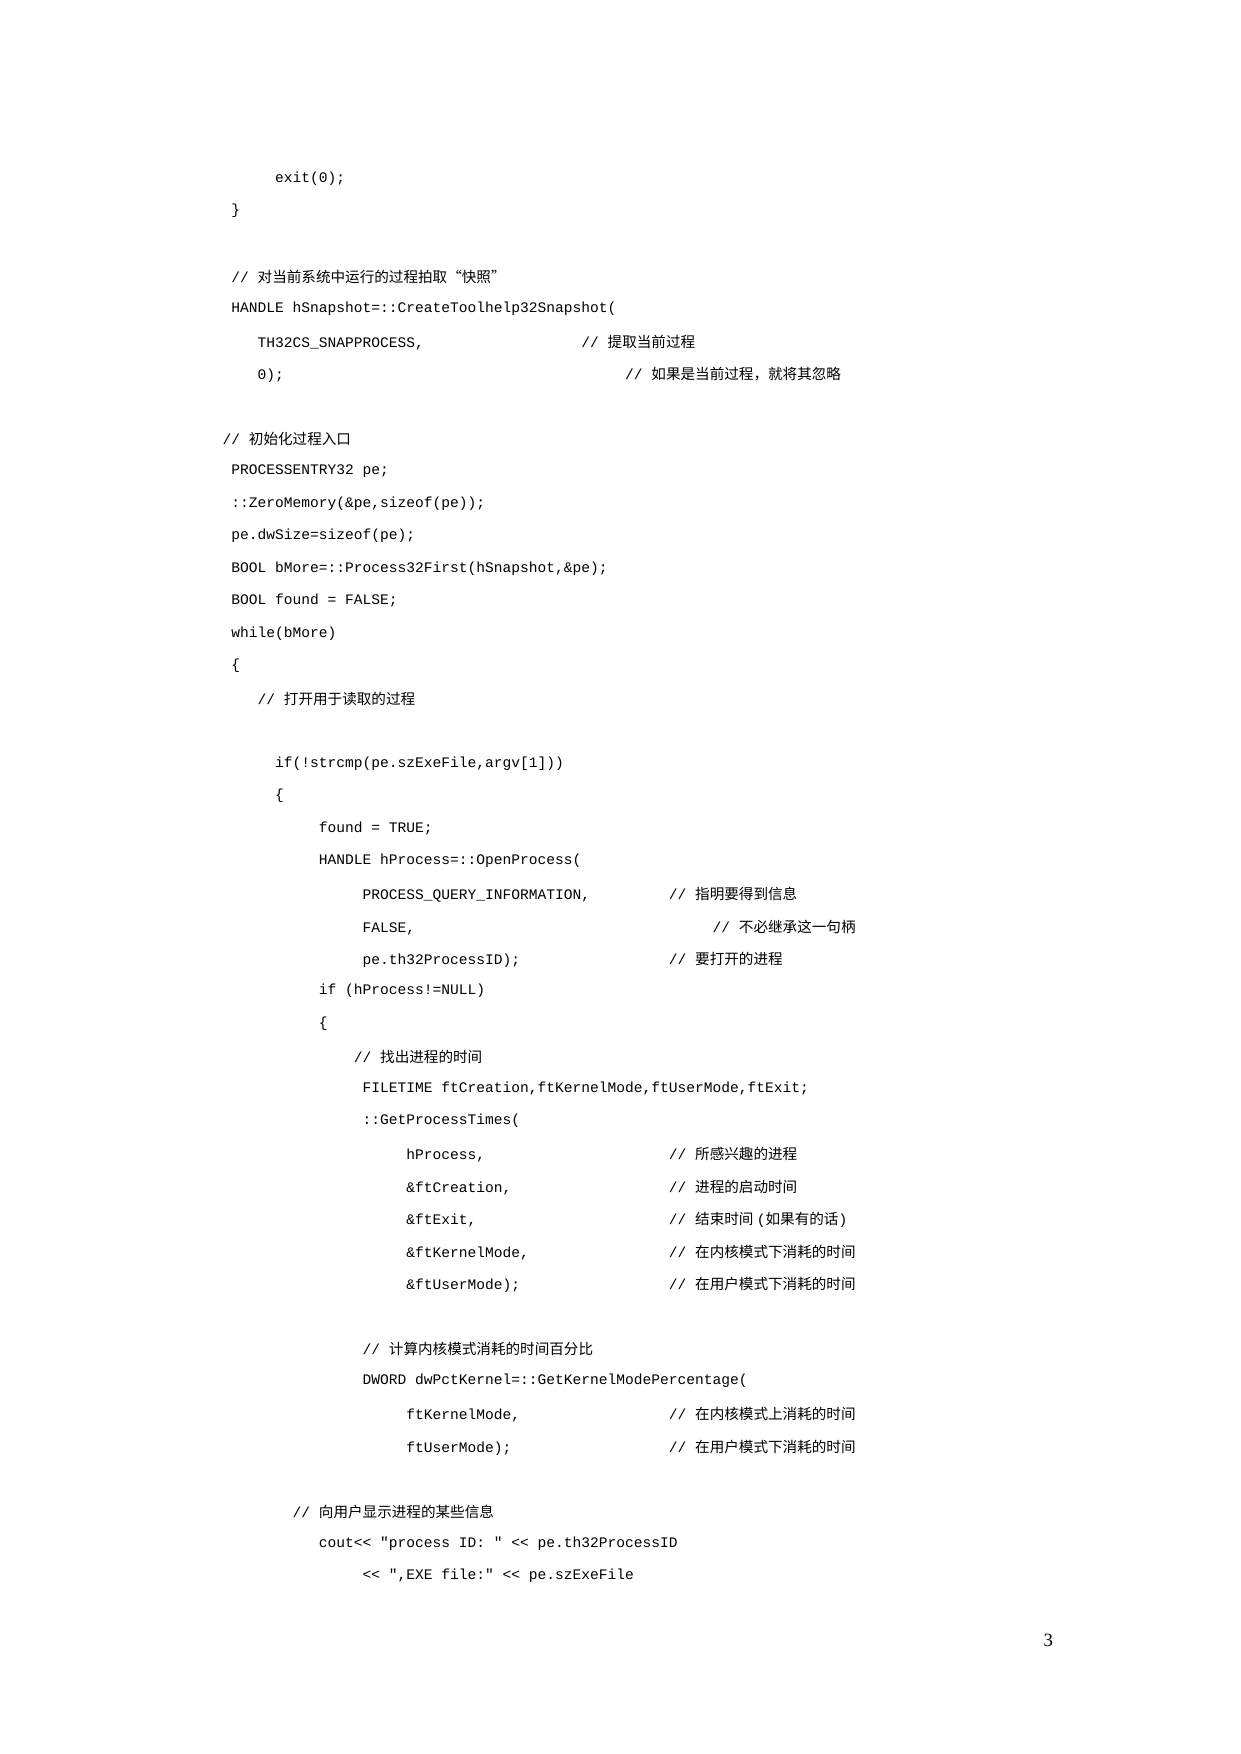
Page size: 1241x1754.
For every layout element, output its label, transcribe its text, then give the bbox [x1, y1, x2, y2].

text &ftKernelMode, // 在内核模式下消耗的时间 [187, 1234, 1053, 1267]
text // 对当前系统中运行的过程拍取“快照” [187, 259, 1053, 292]
text if(!strcmp(pe.szExeFile,argv[1])) [187, 747, 1053, 779]
text &ftUserMode); // 在用户模式下消耗的时间 [187, 1267, 1053, 1299]
text found = TRUE; [187, 812, 1053, 844]
text &ftExit, // 结束时间 (如果有的话) [187, 1202, 1053, 1234]
text // 向用户显示进程的某些信息 [187, 1494, 1053, 1527]
text DWORD dwPctKernel=::GetKernelModePercentage( [187, 1364, 1053, 1397]
text { [187, 1007, 1053, 1039]
text } [187, 194, 1053, 227]
text // 打开用于读取的过程 [187, 682, 1053, 714]
text BOOL bMore=::Process32First(hSnapshot,&pe); [187, 552, 1053, 584]
text pe.dwSize=sizeof(pe); [187, 519, 1053, 552]
text BOOL found = FALSE; [187, 584, 1053, 617]
text ::GetProcessTimes( [187, 1104, 1053, 1137]
text // 找出进程的时间 [187, 1039, 1053, 1072]
text FALSE, // 不必继承这一句柄 [187, 909, 1053, 942]
text ::ZeroMemory(&pe,sizeof(pe)); [187, 487, 1053, 519]
text hProcess, // 所感兴趣的进程 [187, 1137, 1053, 1169]
text << ",EXE file:" << pe.szExeFile [187, 1559, 1053, 1592]
text cout<< "process ID: " << pe.th32ProcessID [187, 1527, 1053, 1559]
text { [187, 649, 1053, 682]
text PROCESSENTRY32 pe; [187, 454, 1053, 487]
text HANDLE hProcess=::OpenProcess( [187, 844, 1053, 877]
text &ftCreation, // 进程的启动时间 [187, 1169, 1053, 1202]
text { [187, 779, 1053, 812]
text ftKernelMode, // 在内核模式上消耗的时间 [187, 1397, 1053, 1429]
text exit(0); [187, 162, 1053, 194]
text HANDLE hSnapshot=::CreateToolhelp32Snapshot( [187, 292, 1053, 324]
text 0); // 如果是当前过程，就将其忽略 [187, 357, 1053, 389]
text FILETIME ftCreation,ftKernelMode,ftUserMode,ftExit; [187, 1072, 1053, 1104]
text // 计算内核模式消耗的时间百分比 [187, 1332, 1053, 1364]
text while(bMore) [187, 617, 1053, 649]
text pe.th32ProcessID); // 要打开的进程 [187, 942, 1053, 974]
text TH32CS_SNAPPROCESS, // 提取当前过程 [187, 324, 1053, 357]
text // 初始化过程入口 [187, 422, 1053, 454]
text ftUserMode); // 在用户模式下消耗的时间 [187, 1429, 1053, 1462]
text PROCESS_QUERY_INFORMATION, // 指明要得到信息 [187, 877, 1053, 909]
text if (hProcess!=NULL) [187, 974, 1053, 1007]
